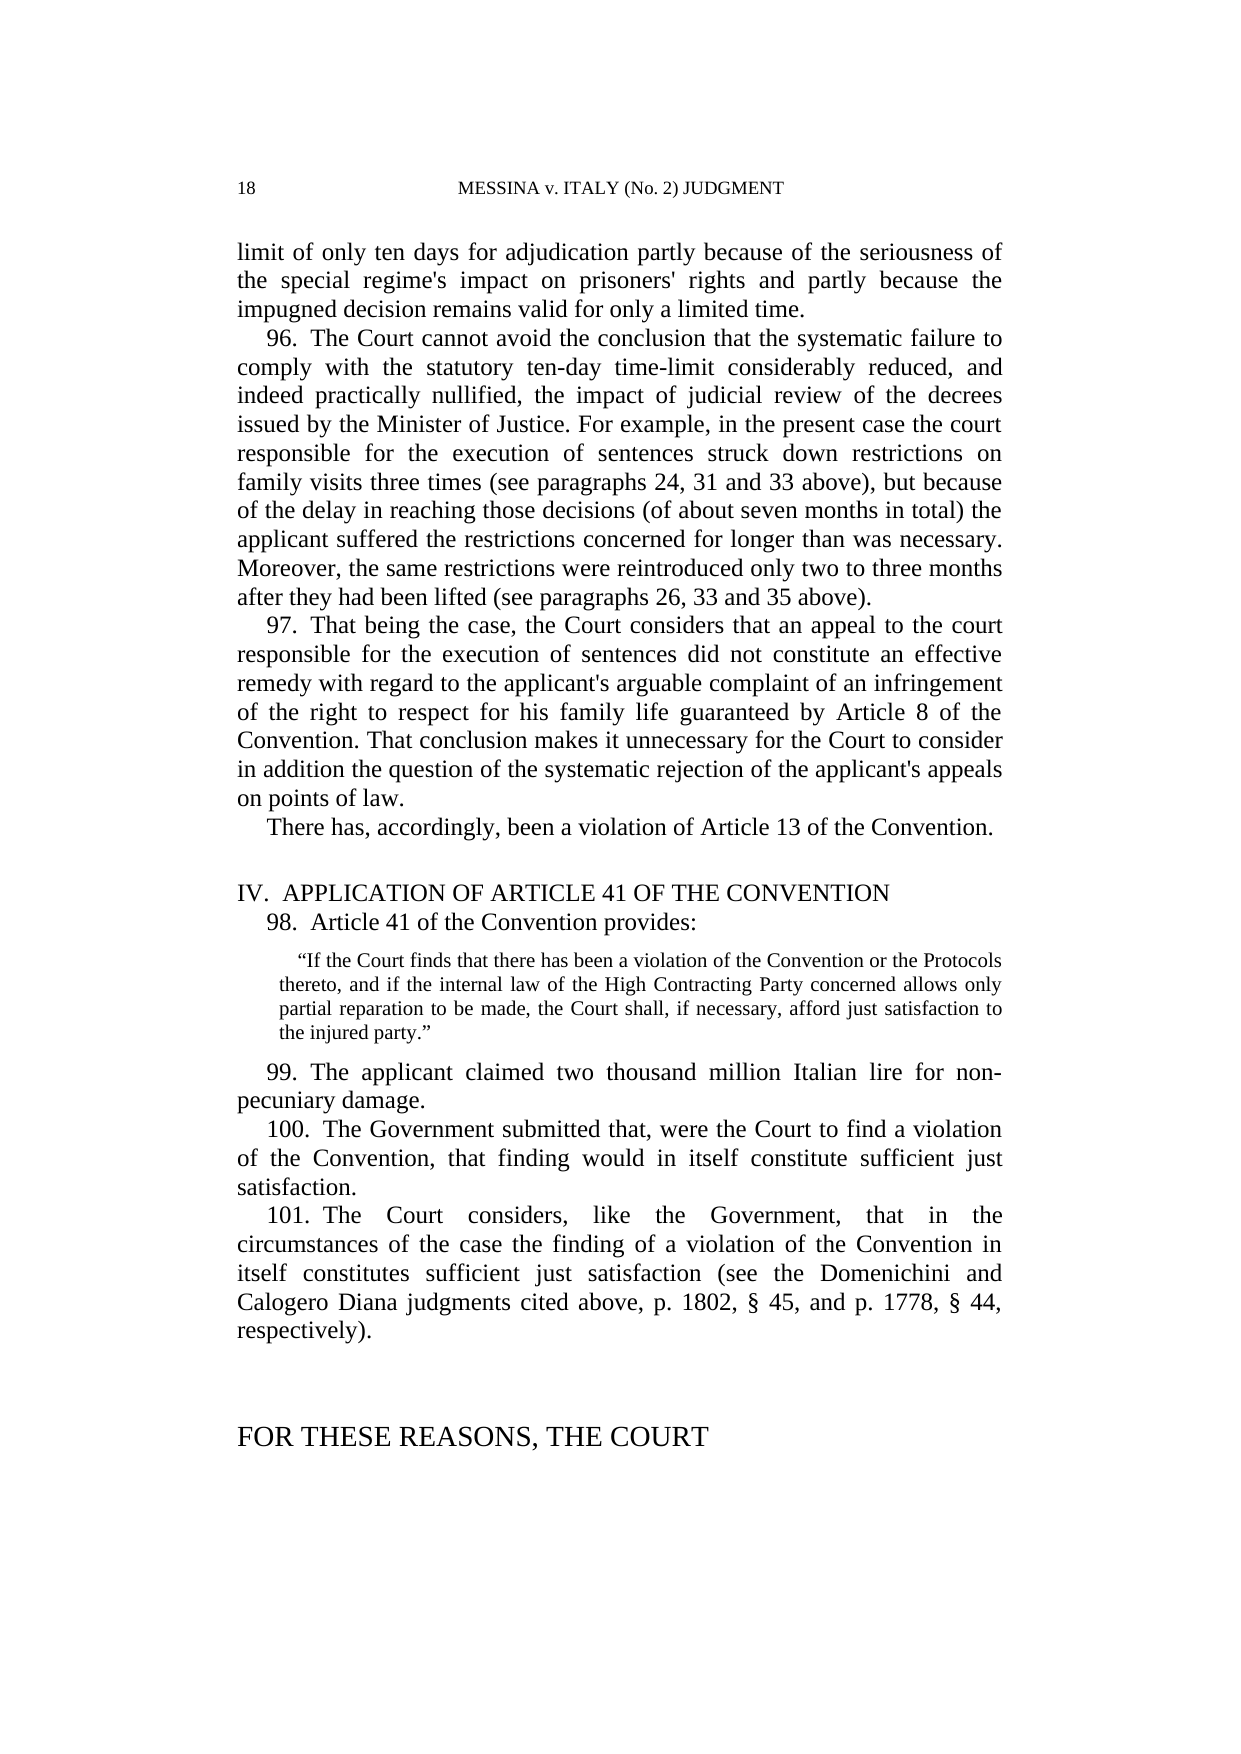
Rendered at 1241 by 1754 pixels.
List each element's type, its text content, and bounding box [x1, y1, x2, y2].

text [237, 237, 1003, 323]
text 99. The applicant claimed two thousand million Italian lire for non-pecuniary damage. [237, 1057, 1003, 1114]
text 97. That being the case, the Court considers that an appeal to the court responsible for the execution of sentences did not constitute an effective remedy with regard to the applicant's arguable complaint of an infringement of the right to respect for his family life guaranteed by Article 8 of the Convention. That conclusion makes it unnecessary for the Court to consider in addition the question of the systematic rejection of the applicant's appeals on points of law. [237, 611, 1003, 812]
text 96. The Court cannot avoid the conclusion that the systematic failure to comply with the statutory ten-day time-limit considerably reduced, and indeed practically nullified, the impact of judicial review of the decrees issued by the Minister of Justice. For example, in the present case the court responsible for the execution of sentences struck down restrictions on family visits three times (see paragraphs 24, 31 and 33 above), but because of the delay in reaching those decisions (of about seven months in total) the applicant suffered the restrictions concerned for longer than was necessary. Moreover, the same restrictions were reintroduced only two to three months after they had been lifted (see paragraphs 26, 33 and 35 above). [237, 323, 1003, 611]
text “If the Court finds that there has been a violation of the Convention or the Protocols thereto, and if the internal law of the High Contracting Party concerned allows only partial reparation to be made, the Court shall, if necessary, afford just satisfaction to the injured party.” [279, 948, 1003, 1044]
text There has, accordingly, been a violation of Article 13 of the Convention. [237, 812, 1003, 841]
text 100. The Government submitted that, were the Court to find a violation of the Convention, that finding would in itself constitute sufficient just satisfaction. [237, 1114, 1003, 1201]
text IV. APPLICATION OF ARTICLE 41 OF THE CONVENTION [237, 878, 1003, 907]
text 98. Article 41 of the Convention provides: [237, 907, 1003, 936]
text 101. The Court considers, like the Government, that in the circumstances of the case the finding of a violation of the Convention in itself constitutes sufficient just satisfaction (see the Domenichini and Calogero Diana judgments cited above, p. 1802, § 45, and p. 1778, § 44, respectively). [237, 1201, 1003, 1344]
text FOR THESE REASONS, THE COURT [237, 1419, 1003, 1453]
